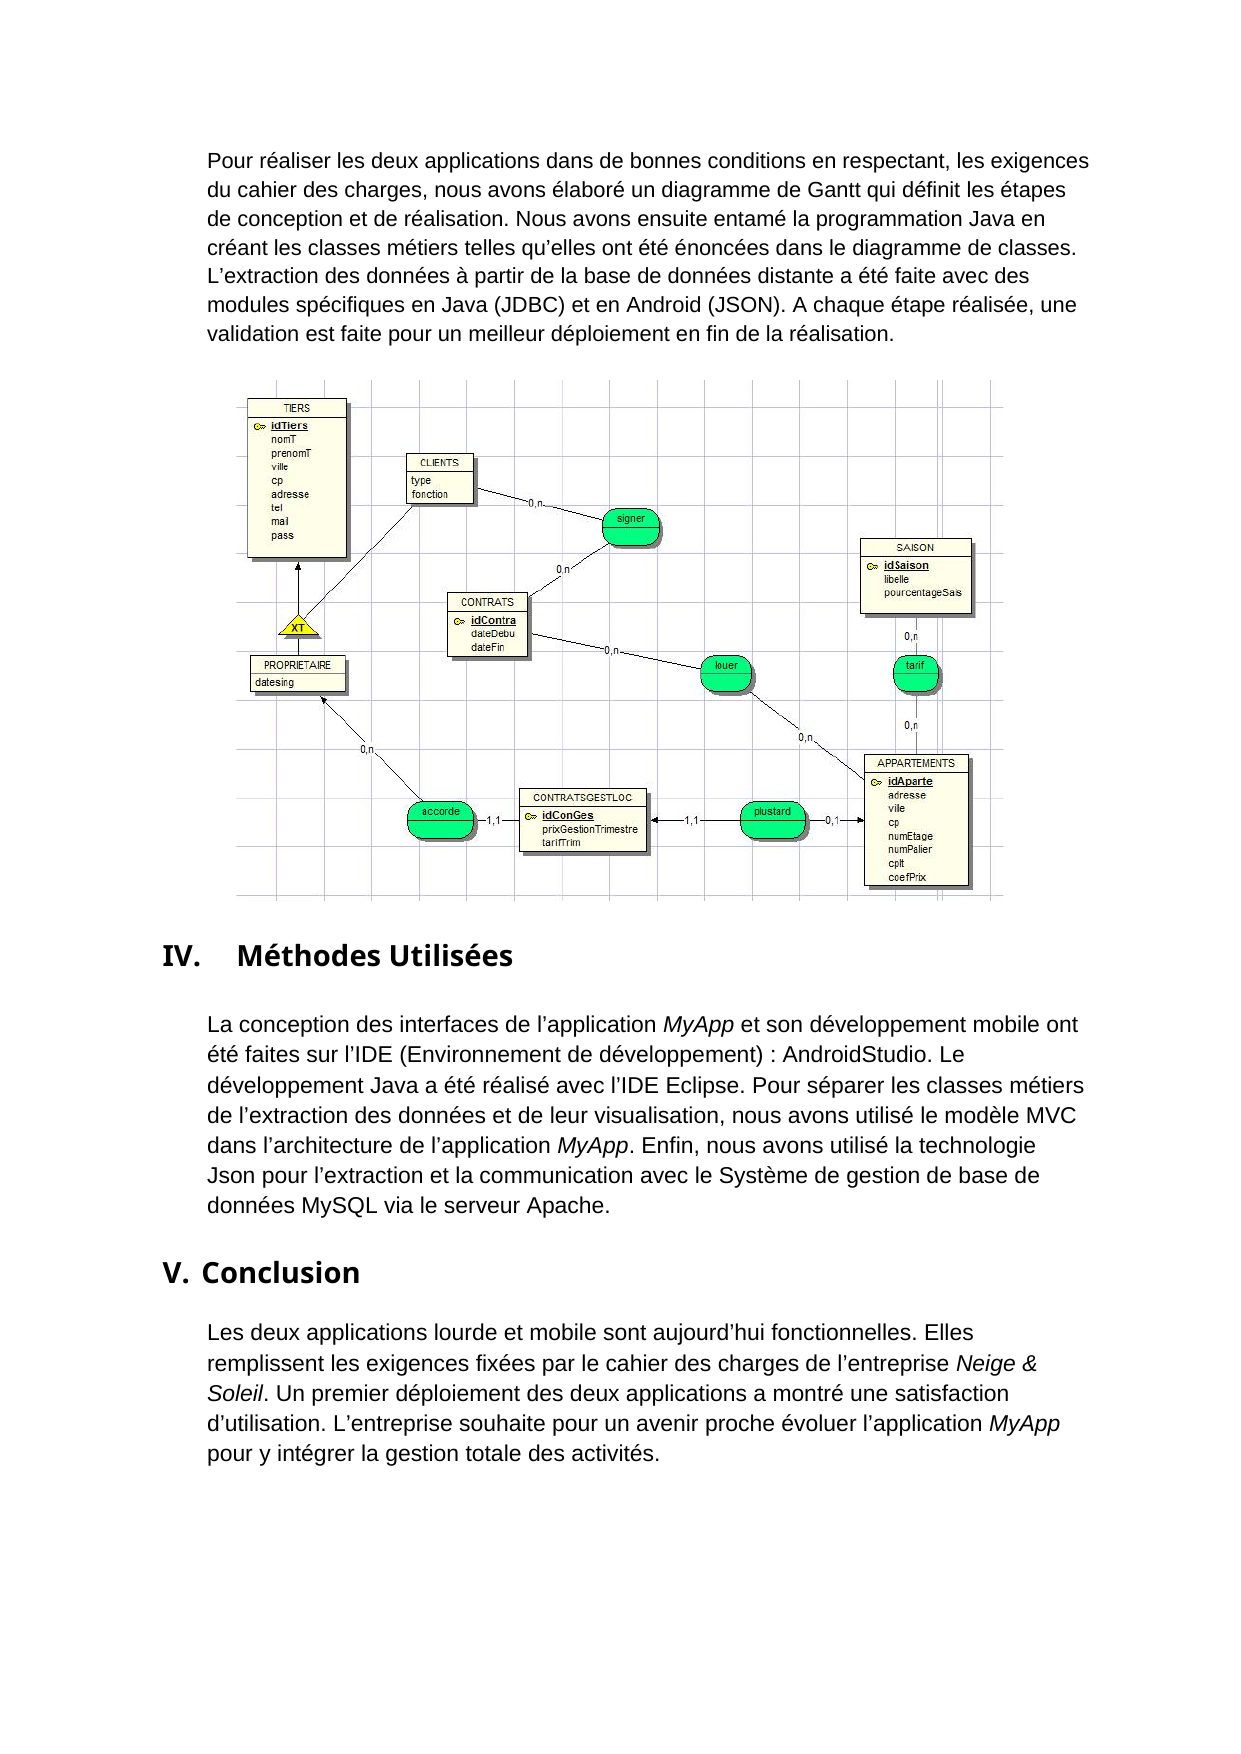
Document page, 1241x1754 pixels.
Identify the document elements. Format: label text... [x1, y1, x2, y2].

list Pour réaliser les deux applications dans de bonnes conditions en respectant, les exigences du cahier des charges, nous avons élaboré un diagramme de Gantt qui définit les étapes de conception et de réalisation. Nous avons ensuite entamé la programmation Java en créant les classes métiers telles qu’elles ont été énoncées dans le diagramme de classes. [207, 148, 1093, 260]
list Méthodes Utilisées [162, 935, 1093, 975]
text Les deux applications lourde et mobile sont aujourd’hui fonctionnelles. Elles remplissent les exigences fixées par le cahier des charges de l’entreprise Neige & Soleil. Un premier déploiement des deux applications a montré une satisfaction d’utilisation. L’entreprise souhaite pour un avenir proche évoluer l’application MyApp pour y intégrer la gestion totale des activités. [207, 1319, 1093, 1466]
list La conception des interfaces de l’application MyApp et son développement mobile ont été faites sur l’IDE (Environnement de développement) : AndroidStudio. Le développement Java a été réalisé avec l’IDE Eclipse. Pour séparer les classes métiers de l’extraction des données et de leur visualisation, nous avons utilisé le modèle MVC dans l’architecture de l’application MyApp. Enfin, nous avons utilisé la technologie Json pour l’extraction et la communication avec le Système de gestion de base de données MySQL via le serveur Apache. [207, 1011, 1093, 1219]
list Conclusion [162, 1253, 1093, 1292]
list L’extraction des données à partir de la base de données distante a été faite avec des modules spécifiques en Java (JDBC) et en Android (JSON). A chaque étape réalisée, une validation est faite pour un meilleur déploiement en fin de la réalisation. [207, 263, 1093, 347]
picture [236, 380, 1004, 901]
